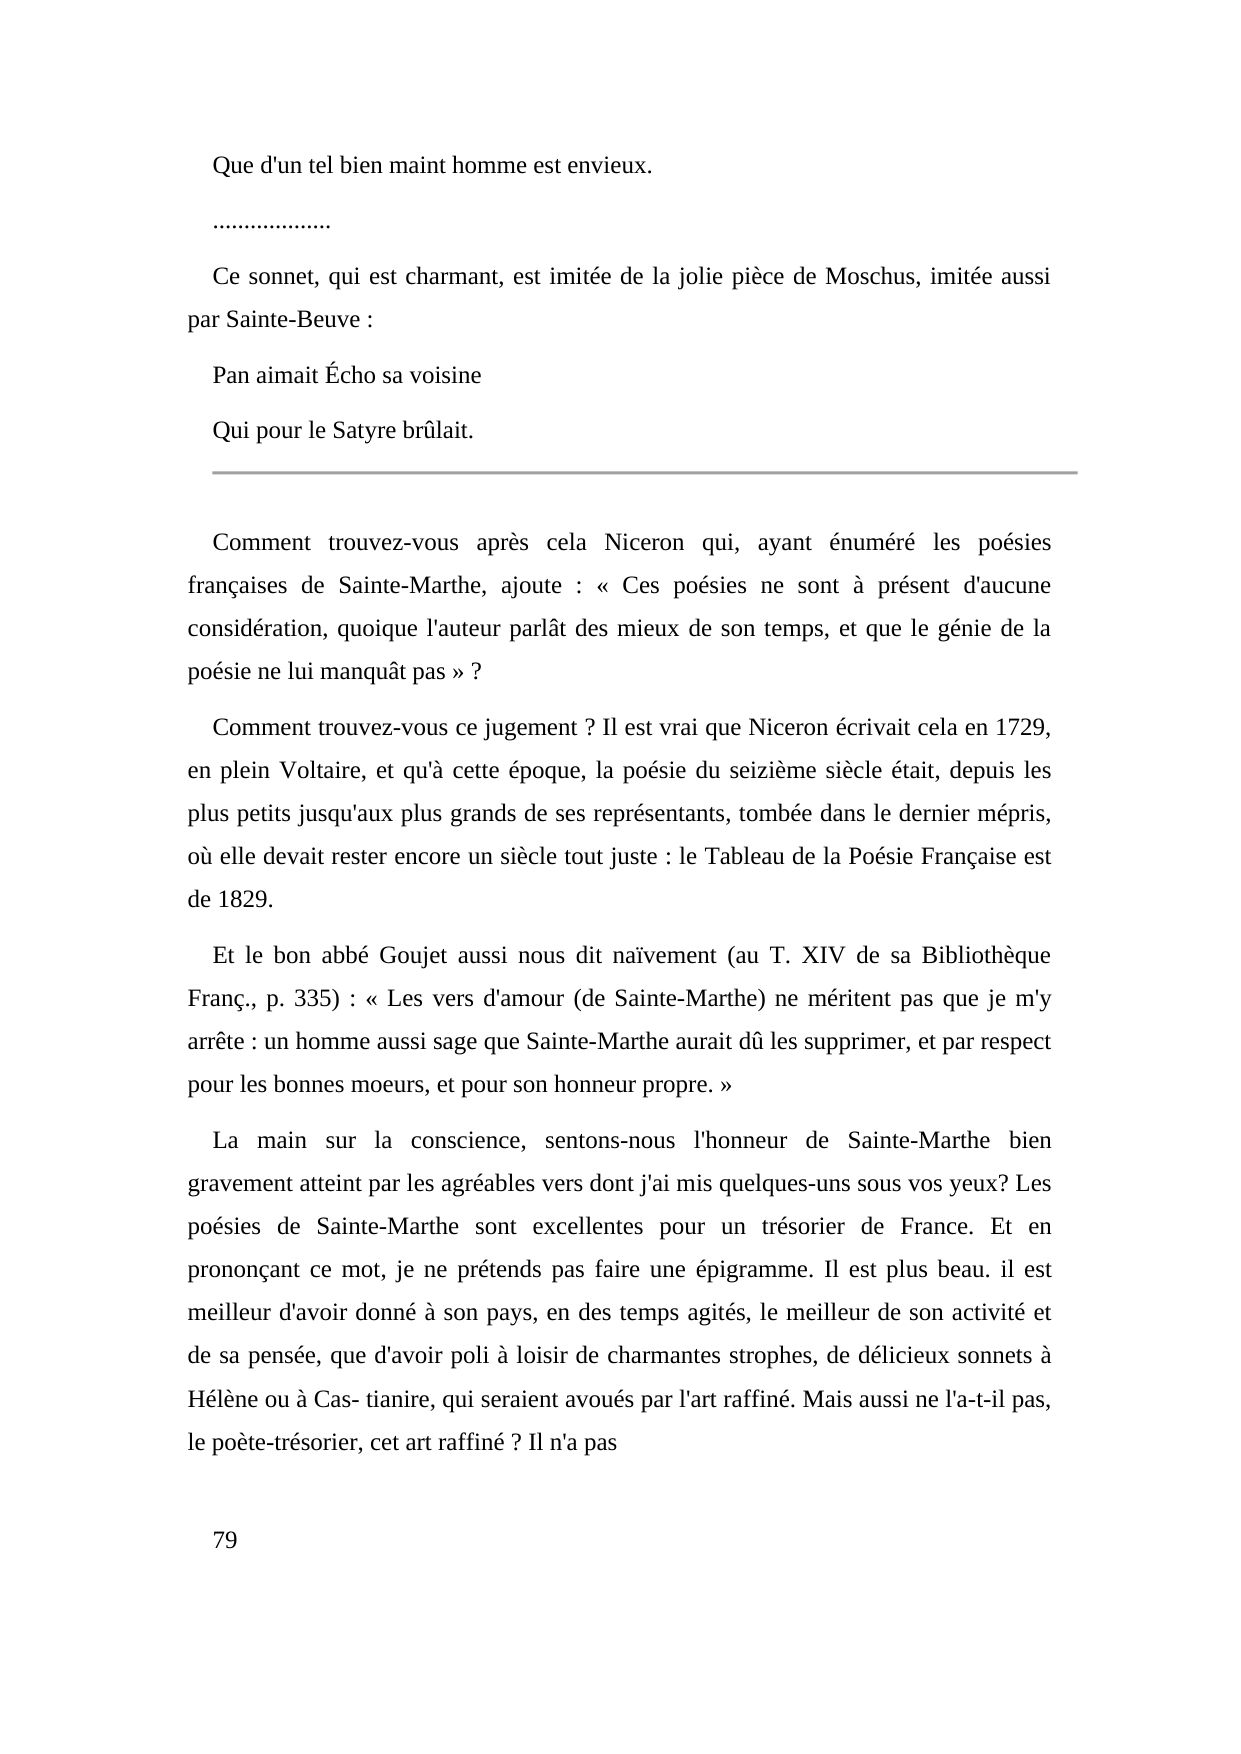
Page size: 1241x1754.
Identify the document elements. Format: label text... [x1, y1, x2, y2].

text Comment trouvez-vous ce jugement ? Il est vrai que Niceron écrivait cela en 1729, en plein Voltaire, et qu'à cette époque, la poésie du seizième siècle était, depuis les plus petits jusqu'aux plus grands de ses représentants, tombée dans le dernier mépris, où elle devait rester encore un siècle tout juste : le Tableau de la Poésie Française est de 1829. [187, 712, 1053, 913]
text Pan aimait Écho sa voisine [187, 360, 1053, 389]
text Et le bon abbé Goujet aussi nous dit naïvement (au T. XIV de sa Bibliothèque Franç., p. 335) : « Les vers d'amour (de Sainte-Marthe) ne méritent pas que je m'y arrête : un homme aussi sage que Sainte-Marthe aurait dû les supprimer, et par respect pour les bonnes moeurs, et pour son honneur propre. » [187, 940, 1053, 1098]
text La main sur la conscience, sentons-nous l'honneur de Sainte-Marthe bien gravement atteint par les agréables vers dont j'ai mis quelques-uns sous vos yeux? Les poésies de Sainte-Marthe sont excellentes pour un trésorier de France. Et en prononçant ce mot, je ne prétends pas faire une épigramme. Il est plus beau. il est meilleur d'avoir donné à son pays, en des temps agités, le meilleur de son activité et de sa pensée, que d'avoir poli à loisir de charmantes strophes, de délicieux sonnets à Hélène ou à Cas- tianire, qui seraient avoués par l'art raffiné. Mais aussi ne l'a-t-il pas, le poète-trésorier, cet art raffiné ? Il n'a pas [187, 1125, 1053, 1456]
text Qui pour le Satyre brûlait. [187, 416, 1053, 444]
text ................... [187, 206, 1053, 234]
text Ce sonnet, qui est charmant, est imitée de la jolie pièce de Moschus, imitée aussi par Sainte-Beuve : [187, 261, 1053, 333]
text Comment trouvez-vous après cela Niceron qui, ayant énuméré les poésies françaises de Sainte-Marthe, ajoute : « Ces poésies ne sont à présent d'aucune considération, quoique l'auteur parlât des mieux de son temps, et que le génie de la poésie ne lui manquât pas » ? [187, 527, 1053, 685]
text Que d'un tel bien maint homme est envieux. [187, 150, 1053, 179]
